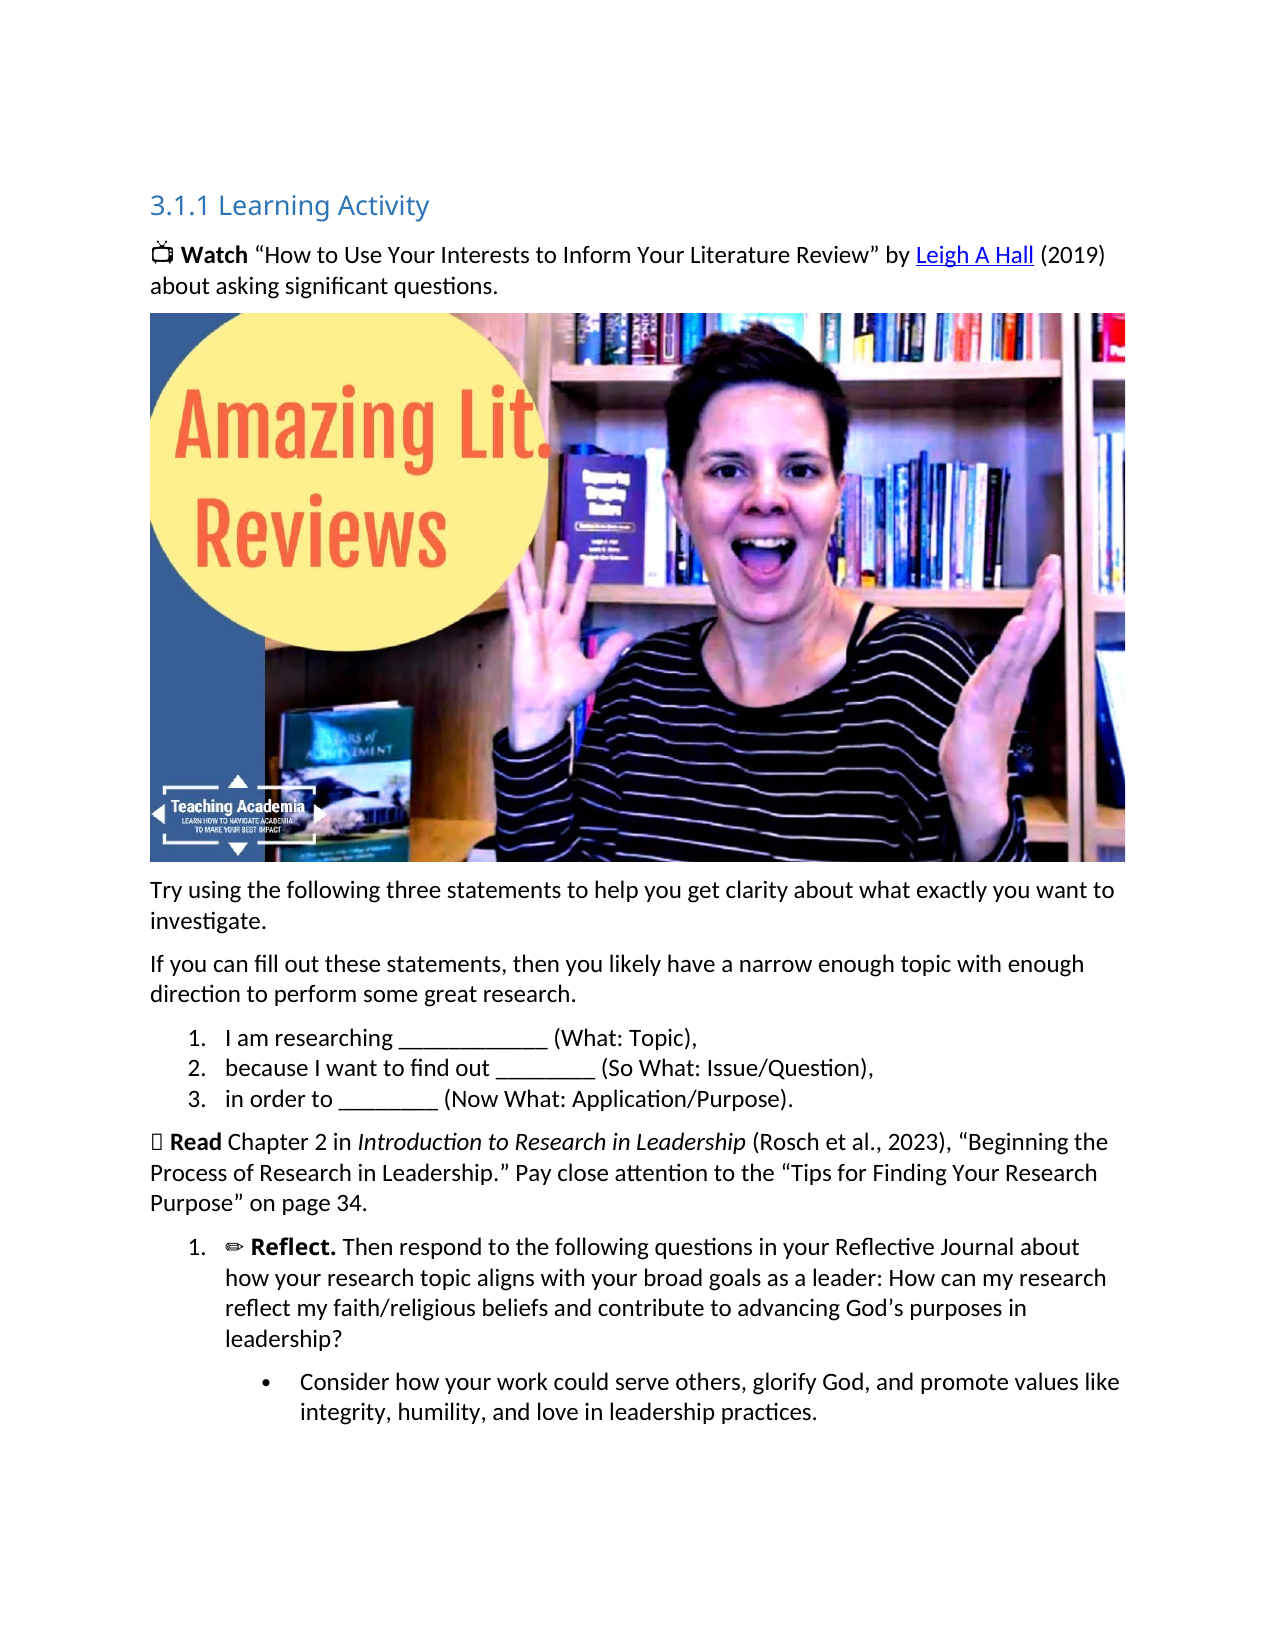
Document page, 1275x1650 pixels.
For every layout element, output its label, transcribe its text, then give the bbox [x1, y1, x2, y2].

list because I want to find out ________ (So What: Issue/Question), [187, 1052, 1125, 1083]
picture [150, 313, 1125, 862]
text Try using the following three statements to help you get clarity about what exactly you want to investigate. [150, 874, 1125, 936]
list Consider how your work could serve others, glorify God, and promote values like integrity, humility, and love in leadership practices. [262, 1366, 1125, 1427]
text If you can fill out these statements, then you likely have a narrow enough topic with enough direction to perform some great research. [150, 948, 1125, 1009]
text 📖 Read Chapter 2 in Introduction to Research in Leadership (Rosch et al., 2023), “Beginning the Process of Research in Leadership.” Pay close attention to the “Tips for Finding Your Research Purpose” on page 34. [150, 1126, 1125, 1218]
list in order to ________ (Now What: Application/Purpose). [187, 1083, 1125, 1113]
list ✏️ Reflect. Then respond to the following questions in your Reflective Journal about how your research topic aligns with your broad goals as a leader: How can my research reflect my faith/religious beliefs and contribute to advancing God’s purposes in leadership? [187, 1231, 1125, 1353]
list I am researching ____________ (What: Topic), [187, 1022, 1125, 1052]
subtitle 3.1.1 Learning Activity [150, 150, 1125, 224]
text 📺 Watch “How to Use Your Interests to Inform Your Literature Review” by Leigh A Hall (2019) about asking significant questions. [150, 236, 1125, 301]
